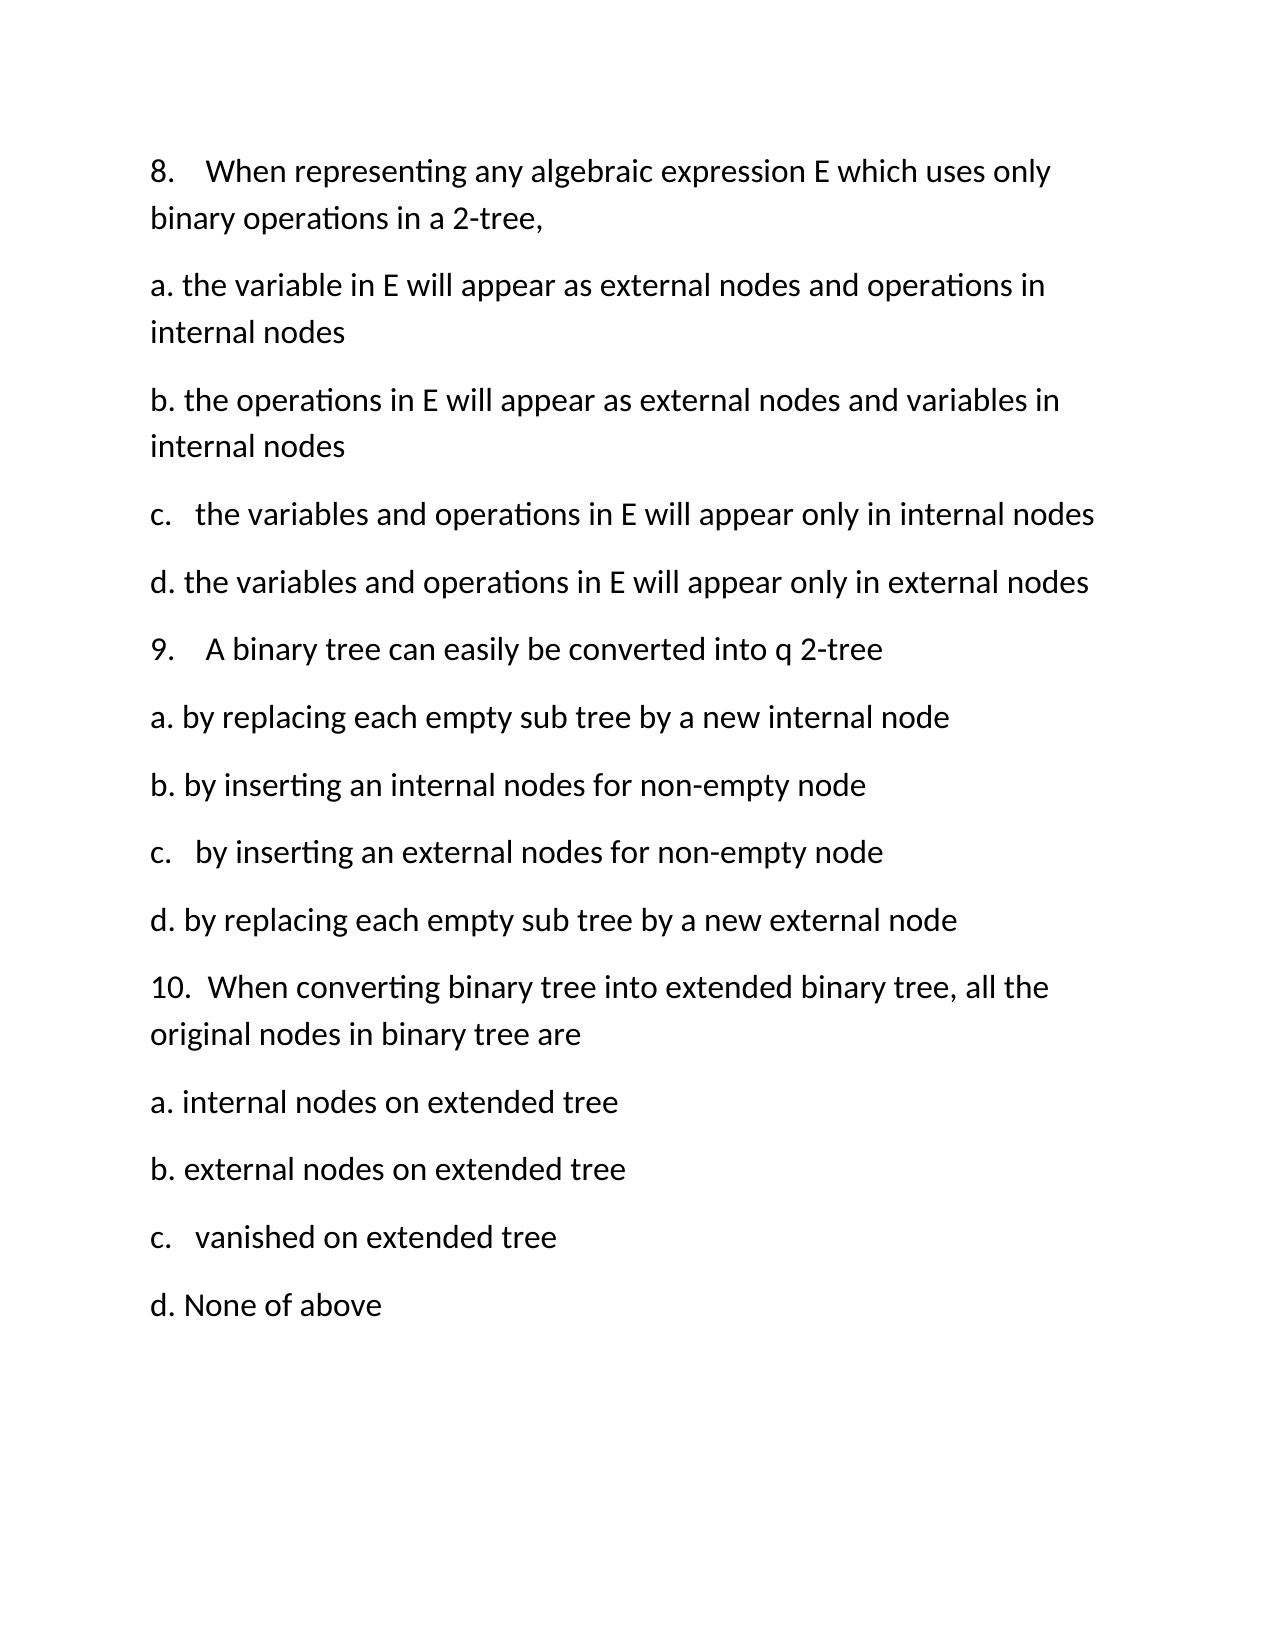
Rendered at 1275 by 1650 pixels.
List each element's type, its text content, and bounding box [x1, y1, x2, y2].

text b. by inserting an internal nodes for non-empty node [150, 763, 1125, 804]
text c. vanished on extended tree [150, 1216, 1125, 1257]
text d. the variables and operations in E will appear only in external nodes [150, 561, 1125, 601]
text c. by inserting an external nodes for non-empty node [150, 831, 1125, 872]
text 9. A binary tree can easily be converted into q 2-tree [150, 628, 1125, 669]
text b. the operations in E will appear as external nodes and variables in internal nodes [150, 379, 1125, 466]
text d. by replacing each empty sub tree by a new external node [150, 899, 1125, 939]
text a. the variable in E will appear as external nodes and operations in internal nodes [150, 264, 1125, 352]
text a. by replacing each empty sub tree by a new internal node [150, 696, 1125, 737]
text 10. When converting binary tree into extended binary tree, all the original nodes in binary tree are [150, 966, 1125, 1054]
text 8. When representing any algebraic expression E which uses only binary operations in a 2-tree, [150, 150, 1125, 237]
text b. external nodes on extended tree [150, 1148, 1125, 1189]
text d. None of above [150, 1283, 1125, 1324]
text c. the variables and operations in E will appear only in internal nodes [150, 493, 1125, 534]
text a. internal nodes on extended tree [150, 1081, 1125, 1121]
